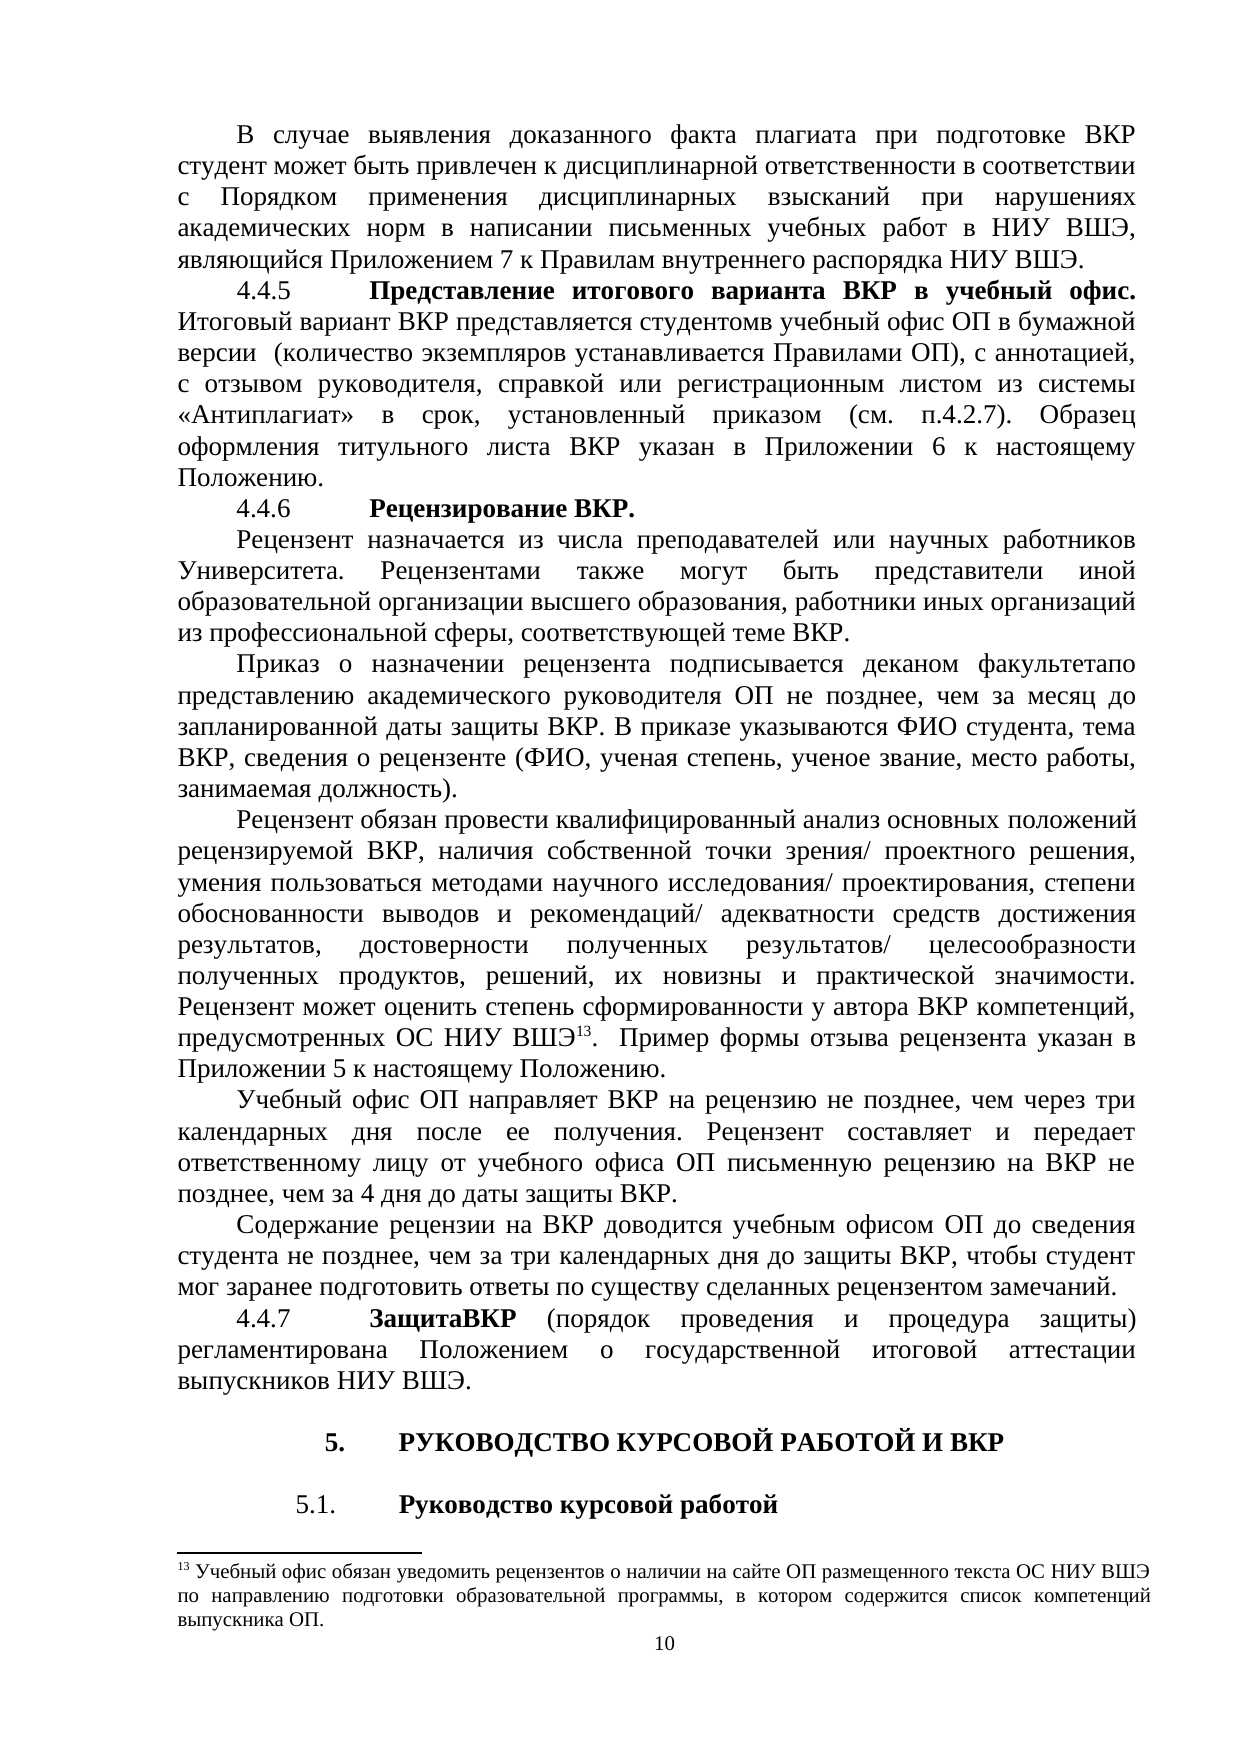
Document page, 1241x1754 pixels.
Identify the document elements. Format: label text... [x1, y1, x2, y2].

text Учебный офис ОП направляет ВКР на рецензию не позднее, чем через три календарных дня после ее получения. Рецензент составляет и передает ответственному лицу от учебного офиса ОП письменную рецензию на ВКР не позднее, чем за 4 дня до даты защиты ВКР. [177, 1084, 1137, 1208]
list РУКОВОДСТВО КУРСОВОЙ РАБОТОЙ И ВКР [177, 1426, 1152, 1457]
list Рецензирование ВКР. [177, 492, 1137, 523]
text Рецензент назначается из числа преподавателей или научных работников Университета. Рецензентами также могут быть представители иной образовательной организации высшего образования, работники иных организаций из профессиональной сферы, соответствующей теме ВКР. [177, 523, 1137, 648]
text Рецензент обязан провести квалифицированный анализ основных положений рецензируемой ВКР, наличия собственной точки зрения/ проектного решения, умения пользоваться методами научного исследования/ проектирования, степени обоснованности выводов и рекомендаций/ адекватности средств достижения результатов, достоверности полученных результатов/ целесообразности полученных продуктов, решений, их новизны и практической значимости. Рецензент может оценить степень сформированности у автора ВКР компетенций, предусмотренных ОС НИУ ВШЭ. Пример формы отзыва рецензента указан в Приложении 5 к настоящему Положению. [177, 990, 1137, 1084]
text Содержание рецензии на ВКР доводится учебным офисом ОП до сведения студента не позднее, чем за три календарных дня до защиты ВКР, чтобы студент мог заранее подготовить ответы по существу сделанных рецензентом замечаний. [177, 1208, 1137, 1302]
text Приказ о назначении рецензента подписывается деканом факультетапо представлению академического руководителя ОП не позднее, чем за месяц до запланированной даты защиты ВКР. В приказе указываются ФИО студента, тема ВКР, сведения о рецензенте (ФИО, ученая степень, ученое звание, место работы, занимаемая должность). [177, 648, 1137, 803]
list Руководство курсовой работой [177, 1488, 1152, 1520]
text В случае выявления доказанного факта плагиата при подготовке ВКР студент может быть привлечен к дисциплинарной ответственности в соответствии с Порядком применения дисциплинарных взысканий при нарушениях академических норм в написании письменных учебных работ в НИУ ВШЭ, являющийся Приложением 7 к Правилам внутреннего распорядка НИУ ВШЭ. [177, 118, 1137, 274]
list ЗащитаВКР (порядок проведения и процедура защиты) регламентирована Положением о государственной итоговой аттестации выпускников НИУ ВШЭ. [177, 1302, 1137, 1395]
list Представление итогового варианта ВКР в учебный офис. Итоговый вариант ВКР представляется студентомв учебный офис ОП в бумажной версии (количество экземпляров устанавливается Правилами ОП), с аннотацией, с отзывом руководителя, справкой или регистрационным листом из системы «Антиплагиат» в срок, установленный приказом (см. п.4.2.7). Образец оформления титульного листа ВКР указан в Приложении 6 к настоящему Положению. [177, 274, 1137, 492]
